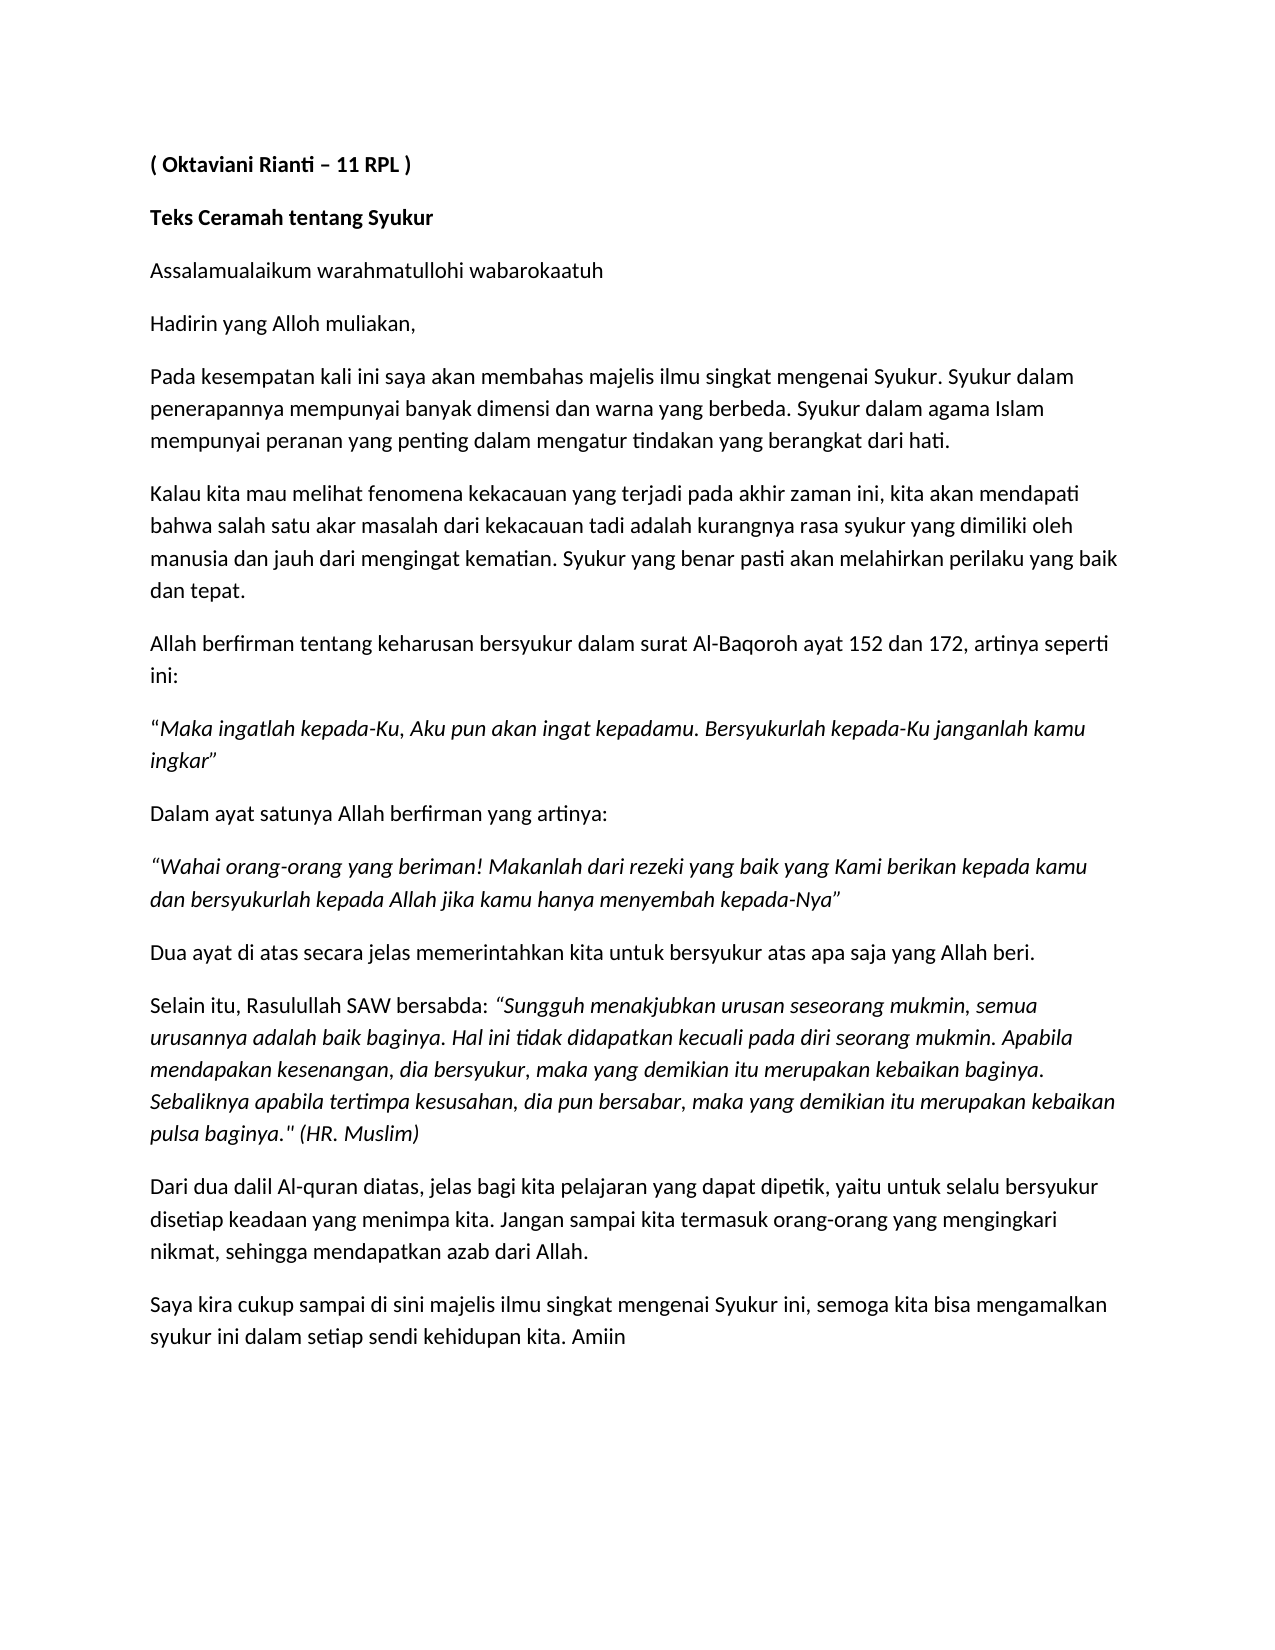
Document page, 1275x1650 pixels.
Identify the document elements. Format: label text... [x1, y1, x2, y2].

text Selain itu, Rasulullah SAW bersabda: “Sungguh menakjubkan urusan seseorang mukmin, semua urusannya adalah baik baginya. Hal ini tidak didapatkan kecuali pada diri seorang mukmin. Apabila mendapakan kesenangan, dia bersyukur, maka yang demikian itu merupakan kebaikan baginya. Sebaliknya apabila tertimpa kesusahan, dia pun bersabar, maka yang demikian itu merupakan kebaikan pulsa baginya." (HR. Muslim) [150, 991, 1125, 1147]
text Kalau kita mau melihat fenomena kekacauan yang terjadi pada akhir zaman ini, kita akan mendapati bahwa salah satu akar masalah dari kekacauan tadi adalah kurangnya rasa syukur yang dimiliki oleh manusia dan jauh dari mengingat kematian. Syukur yang benar pasti akan melahirkan perilaku yang baik dan tepat. [150, 479, 1125, 604]
text Saya kira cukup sampai di sini majelis ilmu singkat mengenai Syukur ini, semoga kita bisa mengamalkan syukur ini dalam setiap sendi kehidupan kita. Amiin [150, 1290, 1125, 1350]
text Assalamualaikum warahmatullohi wabarokaatuh [150, 256, 1125, 284]
text Dua ayat di atas secara jelas memerintahkan kita untuk bersyukur atas apa saja yang Allah beri. [150, 938, 1125, 966]
text Hadirin yang Alloh muliakan, [150, 309, 1125, 337]
text Pada kesempatan kali ini saya akan membahas majelis ilmu singkat mengenai Syukur. Syukur dalam penerapannya mempunyai banyak dimensi dan warna yang berbeda. Syukur dalam agama Islam mempunyai peranan yang penting dalam mengatur tindakan yang berangkat dari hati. [150, 362, 1125, 454]
text Dalam ayat satunya Allah berfirman yang artinya: [150, 799, 1125, 827]
text Allah berfirman tentang keharusan bersyukur dalam surat Al-Baqoroh ayat 152 dan 172, artinya seperti ini: [150, 629, 1125, 689]
text “Wahai orang-orang yang beriman! Makanlah dari rezeki yang baik yang Kami berikan kepada kamu dan bersyukurlah kepada Allah jika kamu hanya menyembah kepada-Nya” [150, 852, 1125, 913]
text Teks Ceramah tentang Syukur [150, 203, 1125, 231]
text ( Oktaviani Rianti – 11 RPL ) [150, 150, 1125, 178]
text Dari dua dalil Al-quran diatas, jelas bagi kita pelajaran yang dapat dipetik, yaitu untuk selalu bersyukur disetiap keadaan yang menimpa kita. Jangan sampai kita termasuk orang-orang yang mengingkari nikmat, sehingga mendapatkan azab dari Allah. [150, 1172, 1125, 1265]
text “Maka ingatlah kepada-Ku, Aku pun akan ingat kepadamu. Bersyukurlah kepada-Ku janganlah kamu ingkar” [150, 714, 1125, 774]
